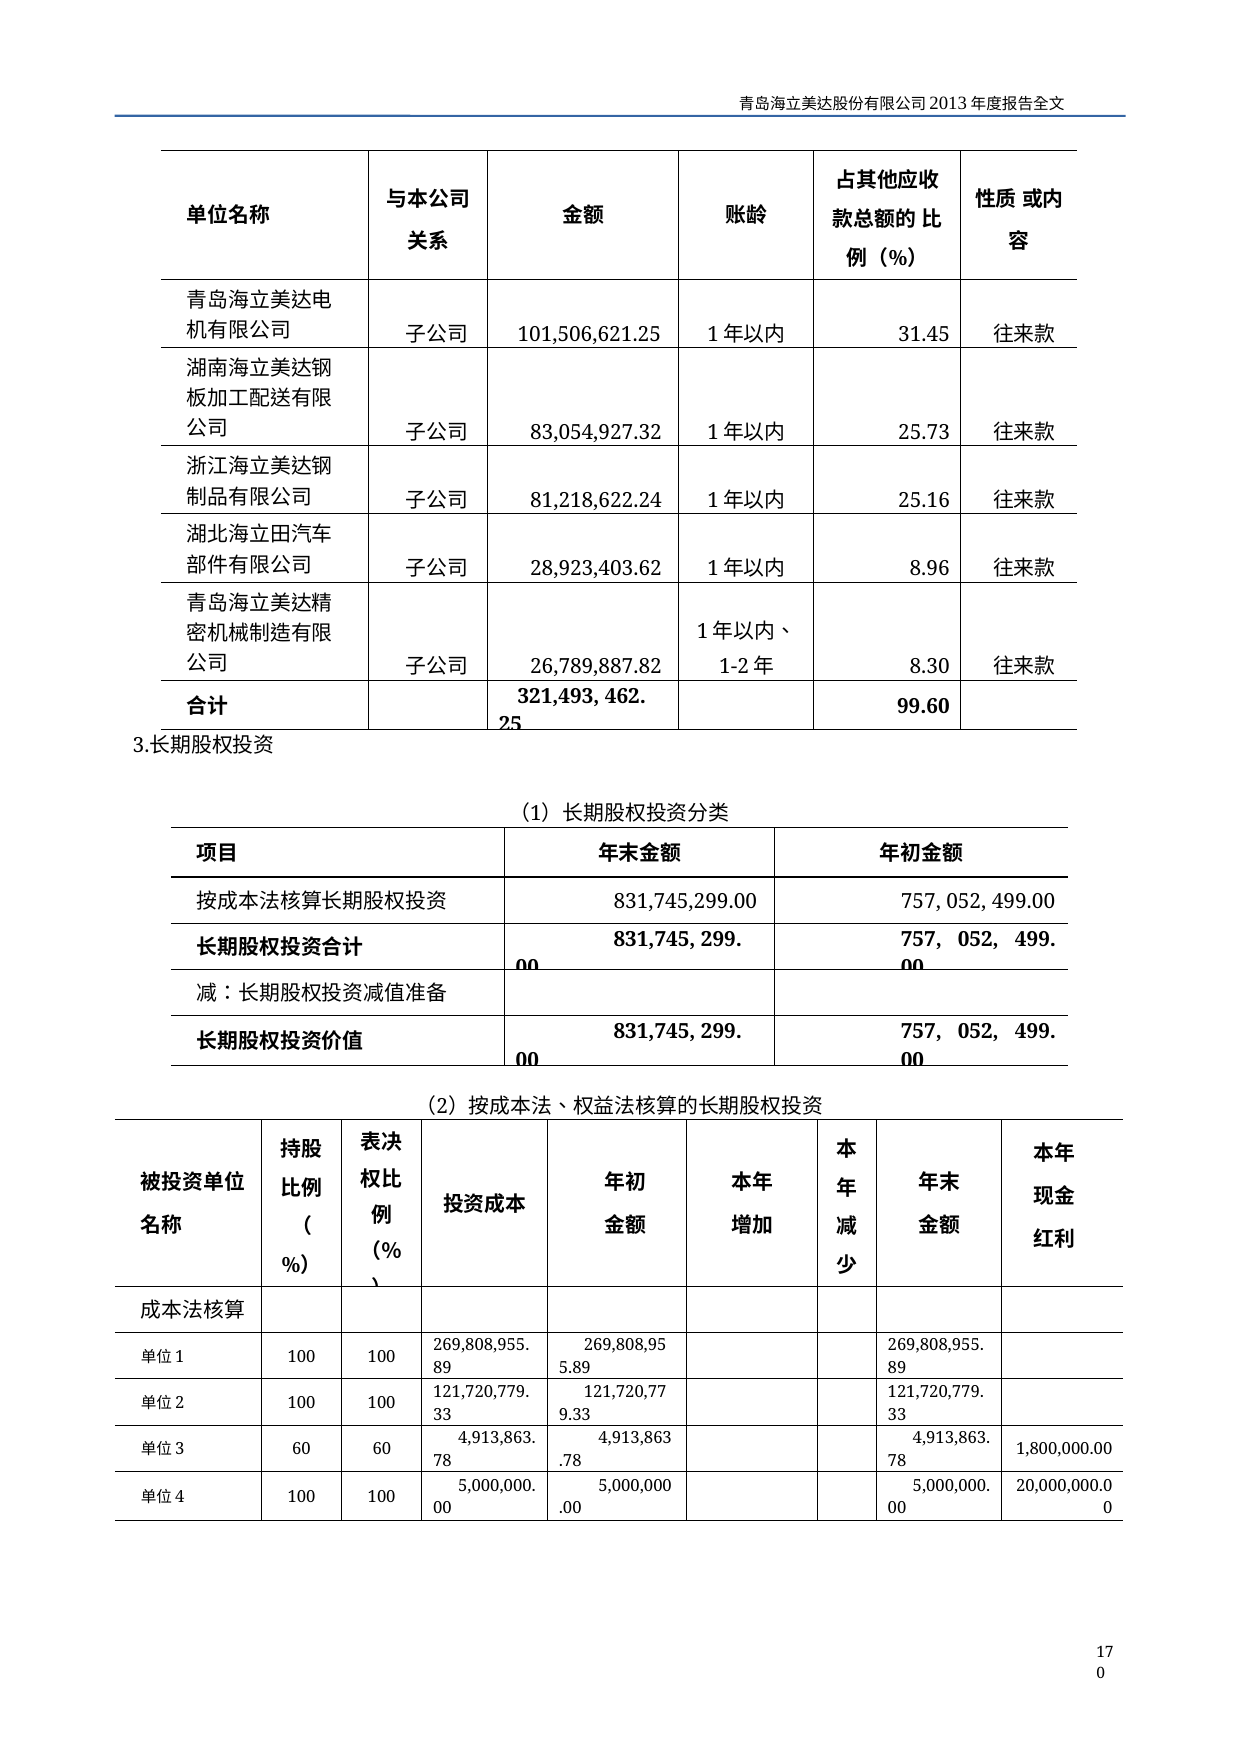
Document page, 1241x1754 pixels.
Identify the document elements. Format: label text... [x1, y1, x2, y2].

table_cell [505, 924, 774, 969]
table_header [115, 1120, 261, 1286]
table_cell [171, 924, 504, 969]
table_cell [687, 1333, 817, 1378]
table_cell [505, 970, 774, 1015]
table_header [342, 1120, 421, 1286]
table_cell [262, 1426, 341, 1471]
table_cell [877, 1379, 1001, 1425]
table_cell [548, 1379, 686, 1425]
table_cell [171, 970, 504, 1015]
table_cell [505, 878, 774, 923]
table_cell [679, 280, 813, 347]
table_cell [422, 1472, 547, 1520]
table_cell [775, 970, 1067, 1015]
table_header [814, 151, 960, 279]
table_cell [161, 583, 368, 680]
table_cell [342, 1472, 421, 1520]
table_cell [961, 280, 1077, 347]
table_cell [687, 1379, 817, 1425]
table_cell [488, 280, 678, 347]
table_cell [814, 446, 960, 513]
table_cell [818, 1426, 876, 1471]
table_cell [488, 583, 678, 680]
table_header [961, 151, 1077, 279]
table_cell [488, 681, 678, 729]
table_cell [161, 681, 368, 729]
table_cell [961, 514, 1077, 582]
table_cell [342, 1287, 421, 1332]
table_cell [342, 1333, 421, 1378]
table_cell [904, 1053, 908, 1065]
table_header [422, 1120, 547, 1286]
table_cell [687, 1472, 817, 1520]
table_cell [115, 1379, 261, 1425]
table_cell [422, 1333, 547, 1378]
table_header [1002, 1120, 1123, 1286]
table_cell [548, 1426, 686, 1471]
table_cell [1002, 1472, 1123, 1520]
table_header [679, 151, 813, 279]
text 3.长期股权投资 [132, 730, 1124, 759]
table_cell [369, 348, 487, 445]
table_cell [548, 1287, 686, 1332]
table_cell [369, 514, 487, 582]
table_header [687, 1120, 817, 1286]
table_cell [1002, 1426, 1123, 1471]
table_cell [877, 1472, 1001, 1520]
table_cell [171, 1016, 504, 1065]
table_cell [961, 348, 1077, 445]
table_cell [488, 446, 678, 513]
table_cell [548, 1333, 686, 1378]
text （1）长期股权投资分类 [114, 798, 1124, 827]
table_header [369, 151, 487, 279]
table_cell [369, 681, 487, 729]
text （2）按成本法、权益法核算的长期股权投资 [114, 1091, 1124, 1119]
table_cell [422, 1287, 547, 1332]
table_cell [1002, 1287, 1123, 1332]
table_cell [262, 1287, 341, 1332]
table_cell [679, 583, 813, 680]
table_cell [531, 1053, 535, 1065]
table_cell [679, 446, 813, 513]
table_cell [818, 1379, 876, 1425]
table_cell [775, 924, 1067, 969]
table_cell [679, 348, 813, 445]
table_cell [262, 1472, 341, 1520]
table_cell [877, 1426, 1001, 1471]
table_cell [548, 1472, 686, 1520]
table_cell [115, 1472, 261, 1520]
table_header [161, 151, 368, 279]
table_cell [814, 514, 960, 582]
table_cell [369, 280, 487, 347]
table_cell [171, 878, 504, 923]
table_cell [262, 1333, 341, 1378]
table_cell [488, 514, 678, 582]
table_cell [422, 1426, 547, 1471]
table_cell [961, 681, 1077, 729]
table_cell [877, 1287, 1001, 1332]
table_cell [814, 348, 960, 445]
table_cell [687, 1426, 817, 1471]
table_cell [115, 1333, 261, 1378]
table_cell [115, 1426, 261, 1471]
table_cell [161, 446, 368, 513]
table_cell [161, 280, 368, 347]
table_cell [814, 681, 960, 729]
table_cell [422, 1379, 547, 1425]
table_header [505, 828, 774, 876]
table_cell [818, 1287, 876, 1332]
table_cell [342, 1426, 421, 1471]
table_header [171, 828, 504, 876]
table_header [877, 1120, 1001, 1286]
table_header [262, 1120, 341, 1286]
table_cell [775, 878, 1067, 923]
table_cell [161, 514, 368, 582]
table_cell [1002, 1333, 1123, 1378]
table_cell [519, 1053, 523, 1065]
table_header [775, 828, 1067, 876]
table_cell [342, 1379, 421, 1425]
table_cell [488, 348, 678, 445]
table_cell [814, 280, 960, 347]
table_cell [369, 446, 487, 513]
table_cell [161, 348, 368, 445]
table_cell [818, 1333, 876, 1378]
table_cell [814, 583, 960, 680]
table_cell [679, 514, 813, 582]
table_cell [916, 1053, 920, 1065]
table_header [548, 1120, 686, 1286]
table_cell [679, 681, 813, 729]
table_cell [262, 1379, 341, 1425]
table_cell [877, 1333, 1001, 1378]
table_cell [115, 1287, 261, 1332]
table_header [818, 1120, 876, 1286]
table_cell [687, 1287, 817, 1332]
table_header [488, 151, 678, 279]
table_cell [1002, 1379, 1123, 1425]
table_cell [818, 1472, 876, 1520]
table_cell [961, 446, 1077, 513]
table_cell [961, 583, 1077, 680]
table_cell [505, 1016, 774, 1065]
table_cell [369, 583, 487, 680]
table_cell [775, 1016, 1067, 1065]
